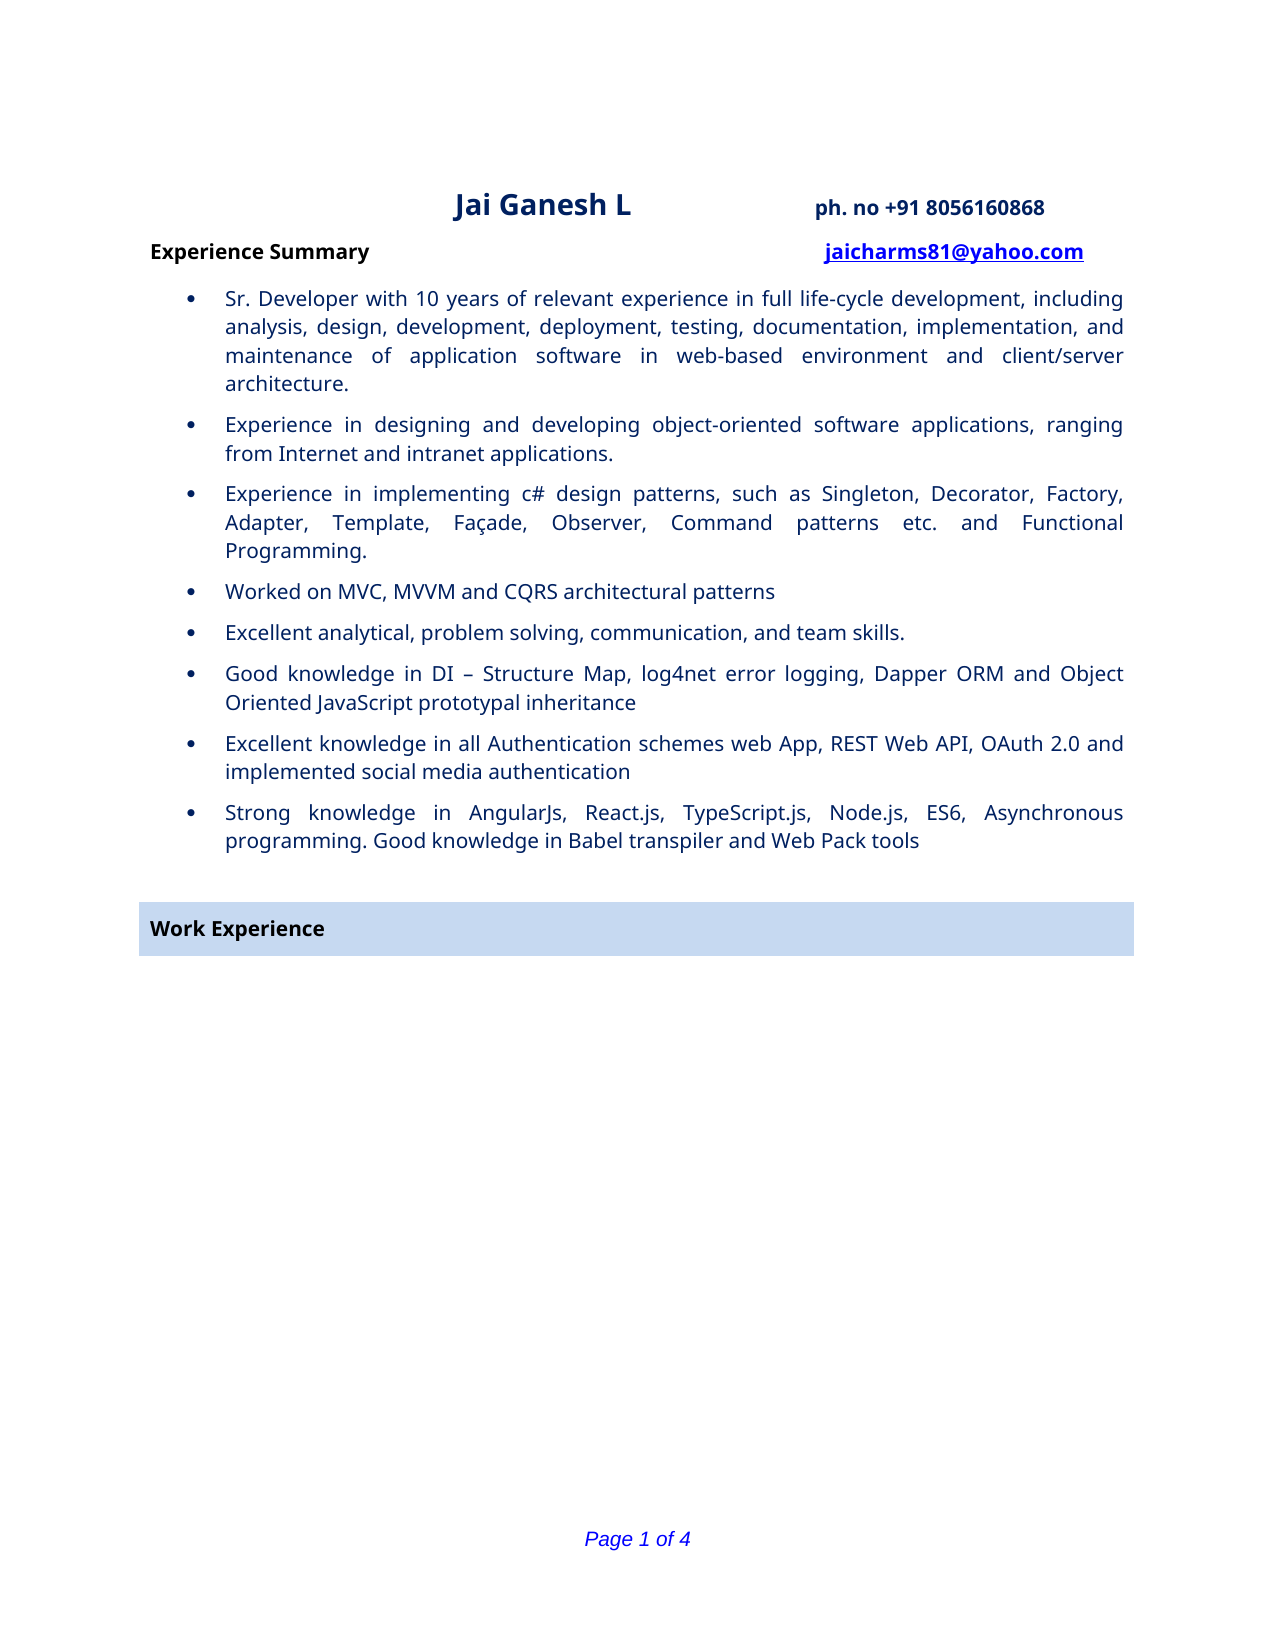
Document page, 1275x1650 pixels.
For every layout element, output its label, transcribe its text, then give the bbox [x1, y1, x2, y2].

list Strong knowledge in AngularJs, React.js, TypeScript.js, Node.js, ES6, Asynchronous programming. Good knowledge in Babel transpiler and Web Pack tools [187, 748, 1125, 805]
list Sr. Developer with 10 years of relevant experience in full life-cycle development, including analysis, design, development, deployment, testing, documentation, implementation, and maintenance of application software in web-based environment and client/server architecture. [187, 278, 1125, 391]
list Experience in implementing c# design patterns, such as Singleton, Decorator, Factory, Adapter, Template, Façade, Observer, Command patterns etc. and Functional Programming. [187, 461, 1125, 546]
text Jai Ganesh L ph. no +91 8056160868 [300, 184, 1125, 224]
text Experience Summary jaicharms81@yahoo.com [150, 237, 1125, 265]
list Good knowledge in DI – Structure Map, log4net error logging, Dapper ORM and Object Oriented JavaScript prototypal inheritance [187, 622, 1125, 679]
list Worked on MVC, MVVM and CQRS architectural patterns [187, 552, 1125, 581]
list Excellent analytical, problem solving, communication, and team skills. [187, 587, 1125, 616]
list Excellent knowledge in all Authentication schemes web App, REST Web API, OAuth 2.0 and implemented social media authentication [187, 685, 1125, 742]
table_header Work Experience [139, 846, 1134, 899]
list Experience in designing and developing object-oriented software applications, ranging from Internet and intranet applications. [187, 398, 1125, 454]
